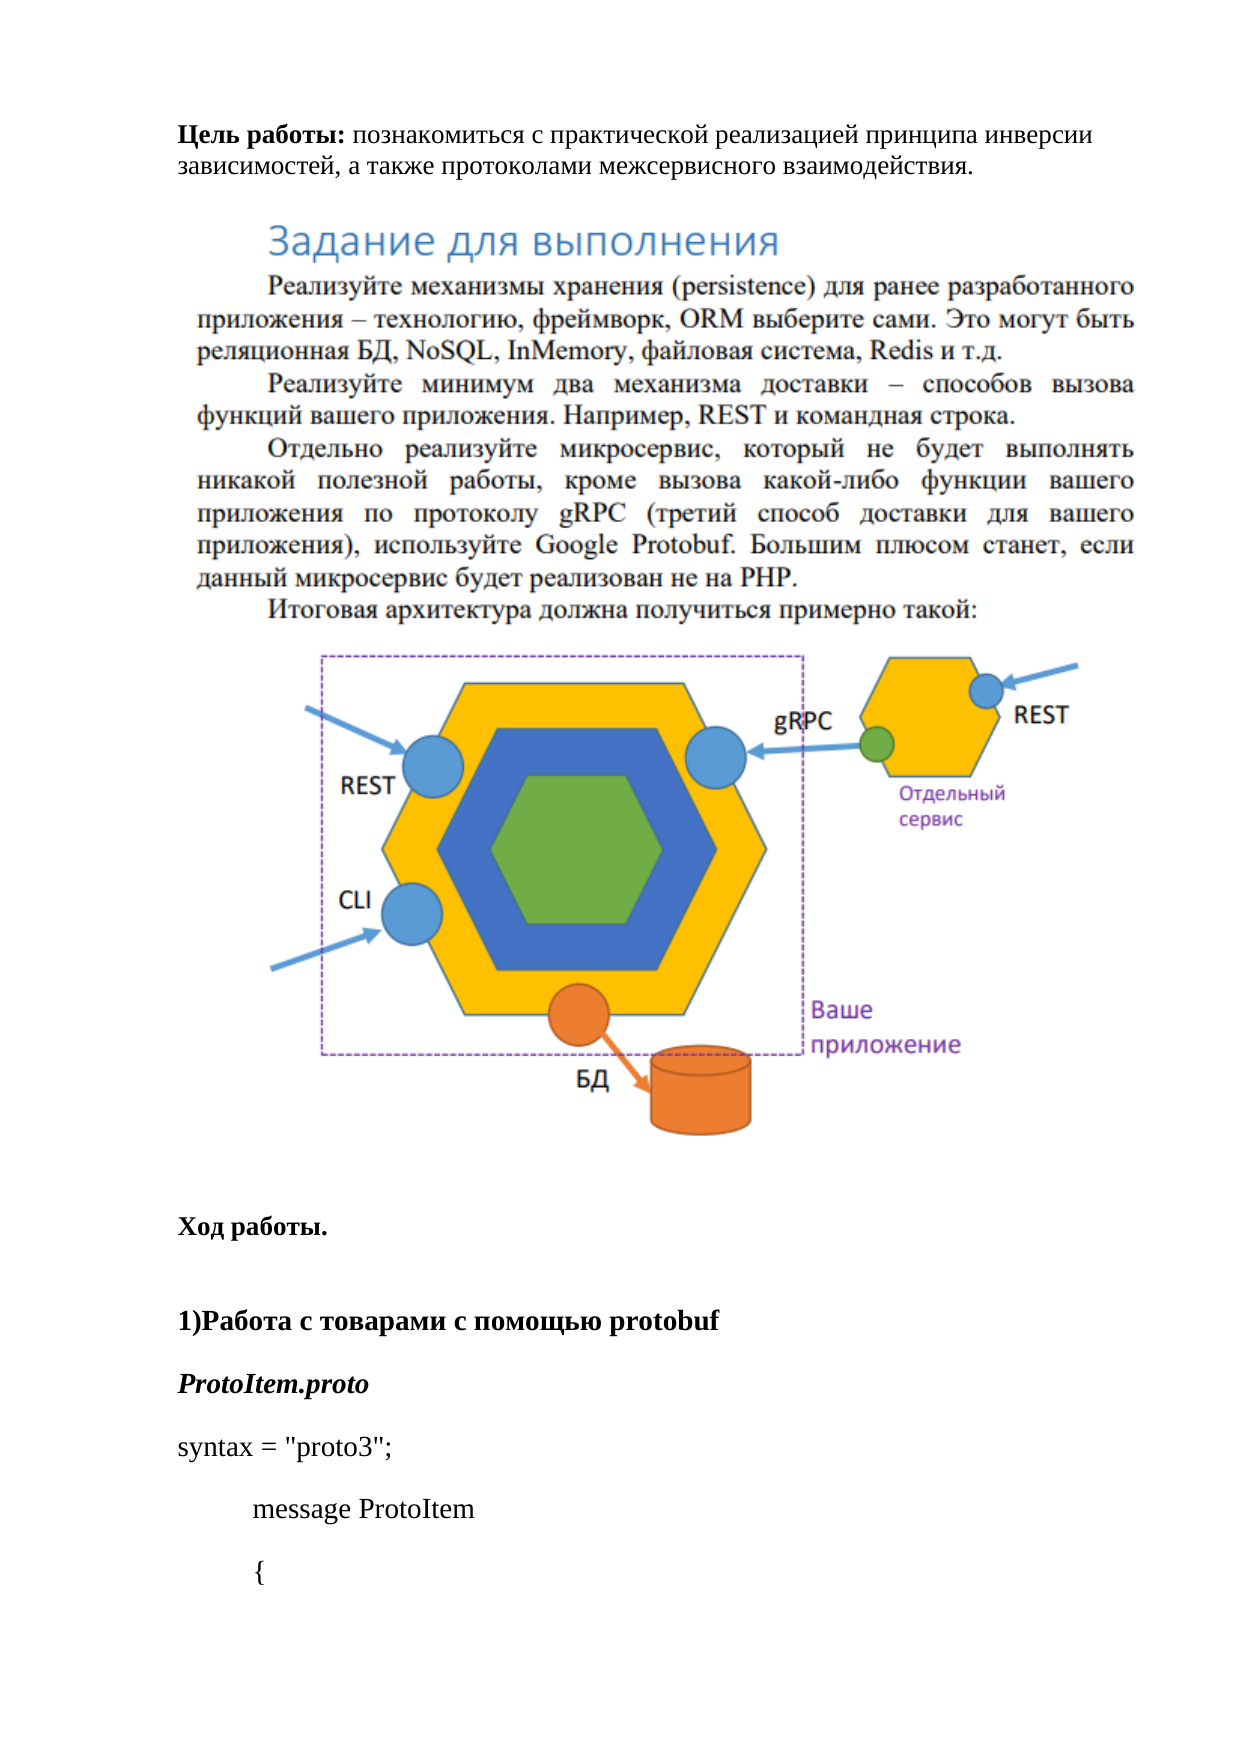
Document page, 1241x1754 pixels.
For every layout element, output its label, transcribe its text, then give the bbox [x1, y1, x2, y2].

text Ход работы. [177, 1210, 1152, 1241]
text 1)Работа с товарами с помощью protobuf [177, 1303, 1152, 1337]
picture [177, 209, 1152, 1181]
text syntax = "proto3"; [177, 1429, 1152, 1462]
text { [252, 1554, 1152, 1588]
text message ProtoItem [252, 1492, 1152, 1525]
text Цель работы: познакомиться с практической реализацией принципа инверсии зависимостей, а также протоколами межсервисного взаимодействия. [177, 118, 1152, 180]
text ProtoItem.proto [177, 1366, 1152, 1400]
